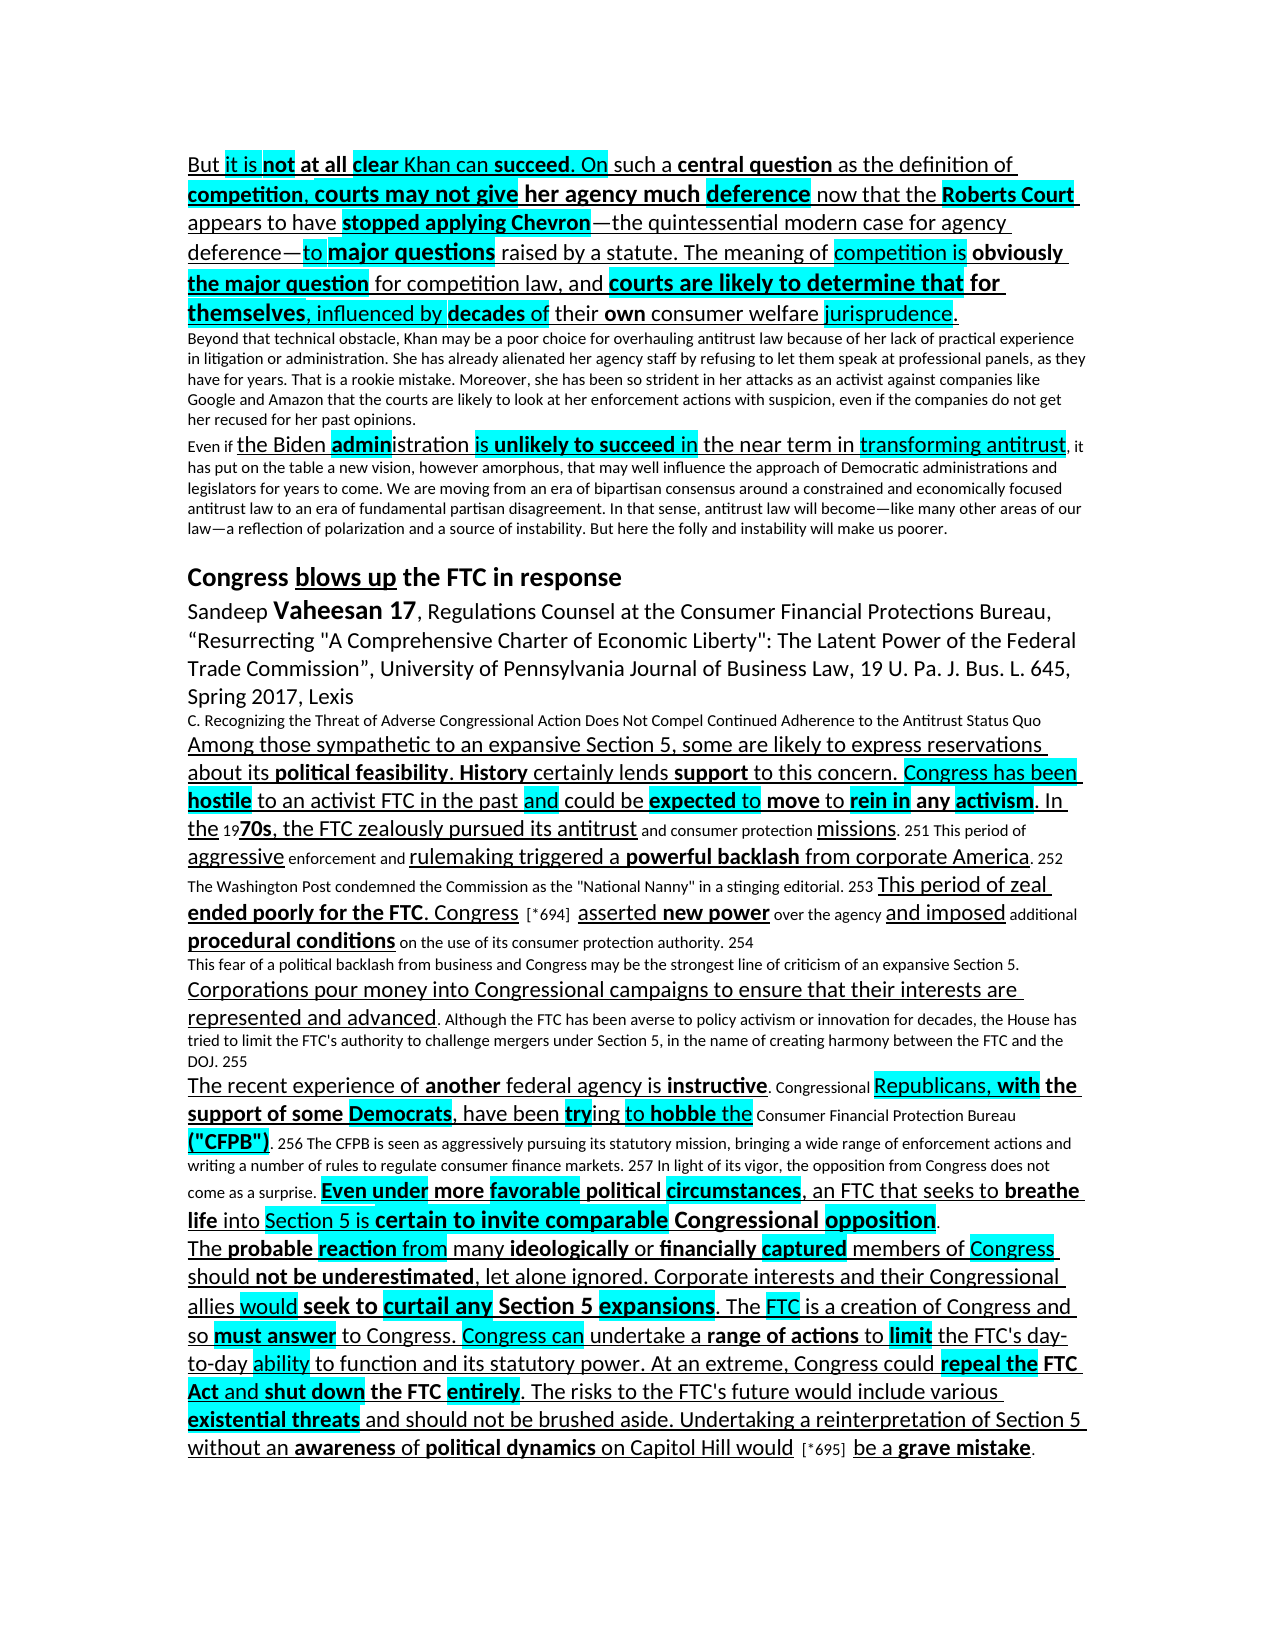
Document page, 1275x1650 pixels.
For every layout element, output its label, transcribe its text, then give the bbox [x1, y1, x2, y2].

text Among those sympathetic to an expansive Section 5, some are likely to express reservations about its political feasibility. History certainly lends support to this concern. Congress has been hostile to an activist FTC in the past and could be expected to move to rein in any activism. In the 1970s, the FTC zealously pursued its antitrust and consumer protection missions. 251 This period of aggressive enforcement and rulemaking triggered a powerful backlash from corporate America. 252 The Washington Post condemned the Commission as the "National Nanny" in a stinging editorial. 253 This period of zeal ended poorly for the FTC. Congress [*694] asserted new power over the agency and imposed additional procedural conditions on the use of its consumer protection authority. 254 [187, 730, 1087, 954]
text But it is not at all clear Khan can succeed. On such a central question as the definition of competition, courts may not give her agency much deference now that the Roberts Court appears to have stopped applying Chevron—the quintessential modern case for agency deference—to major questions raised by a statute. The meaning of competition is obviously the major question for competition law, and courts are likely to determine that for themselves, influenced by decades of their own consumer welfare jurisprudence. [187, 150, 1087, 328]
text C. Recognizing the Threat of Adverse Congressional Action Does Not Compel Continued Adherence to the Antitrust Status Quo [187, 710, 1087, 730]
subtitle Congress blows up the FTC in response [187, 560, 1087, 593]
text This fear of a political backlash from business and Congress may be the strongest line of criticism of an expansive Section 5. Corporations pour money into Congressional campaigns to ensure that their interests are represented and advanced. Although the FTC has been averse to policy activism or innovation for decades, the House has tried to limit the FTC's authority to challenge mergers under Section 5, in the name of creating harmony between the FTC and the DOJ. 255 [187, 954, 1087, 1071]
text Sandeep Vaheesan 17, Regulations Counsel at the Consumer Financial Protections Bureau, “Resurrecting "A Comprehensive Charter of Economic Liberty": The Latent Power of the Federal Trade Commission”, University of Pennsylvania Journal of Business Law, 19 U. Pa. J. Bus. L. 645, Spring 2017, Lexis [187, 593, 1087, 710]
text Even if the Biden administration is unlikely to succeed in the near term in transforming antitrust, it has put on the table a new vision, however amorphous, that may well influence the approach of Democratic administrations and legislators for years to come. We are moving from an era of bipartisan consensus around a constrained and economically focused antitrust law to an era of fundamental partisan disagreement. In that sense, antitrust law will become—like many other areas of our law—a reflection of polarization and a source of instability. But here the folly and instability will make us poorer. [187, 430, 1087, 539]
text Beyond that technical obstacle, Khan may be a poor choice for overhauling antitrust law because of her lack of practical experience in litigation or administration. She has already alienated her agency staff by refusing to let them speak at professional panels, as they have for years. That is a rookie mistake. Moreover, she has been so strident in her attacks as an activist against companies like Google and Amazon that the courts are likely to look at her enforcement actions with suspicion, even if the companies do not get her recused for her past opinions. [187, 328, 1087, 430]
text The recent experience of another federal agency is instructive. Congressional Republicans, with the support of some Democrats, have been trying to hobble the Consumer Financial Protection Bureau ("CFPB"). 256 The CFPB is seen as aggressively pursuing its statutory mission, bringing a wide range of enforcement actions and writing a number of rules to regulate consumer finance markets. 257 In light of its vigor, the opposition from Congress does not come as a surprise. Even under more favorable political circumstances, an FTC that seeks to breathe life into Section 5 is certain to invite comparable Congressional opposition. [187, 1071, 1087, 1234]
text The probable reaction from many ideologically or financially captured members of Congress should not be underestimated, let alone ignored. Corporate interests and their Congressional allies would seek to curtail any Section 5 expansions. The FTC is a creation of Congress and so must answer to Congress. Congress can undertake a range of actions to limit the FTC's day-to-day ability to function and its statutory power. At an extreme, Congress could repeal the FTC Act and shut down the FTC entirely. The risks to the FTC's future would include various existential threats and should not be brushed aside. Undertaking a reinterpretation of Section 5 without an awareness of political dynamics on Capitol Hill would [*695] be a grave mistake. [187, 1234, 1087, 1429]
